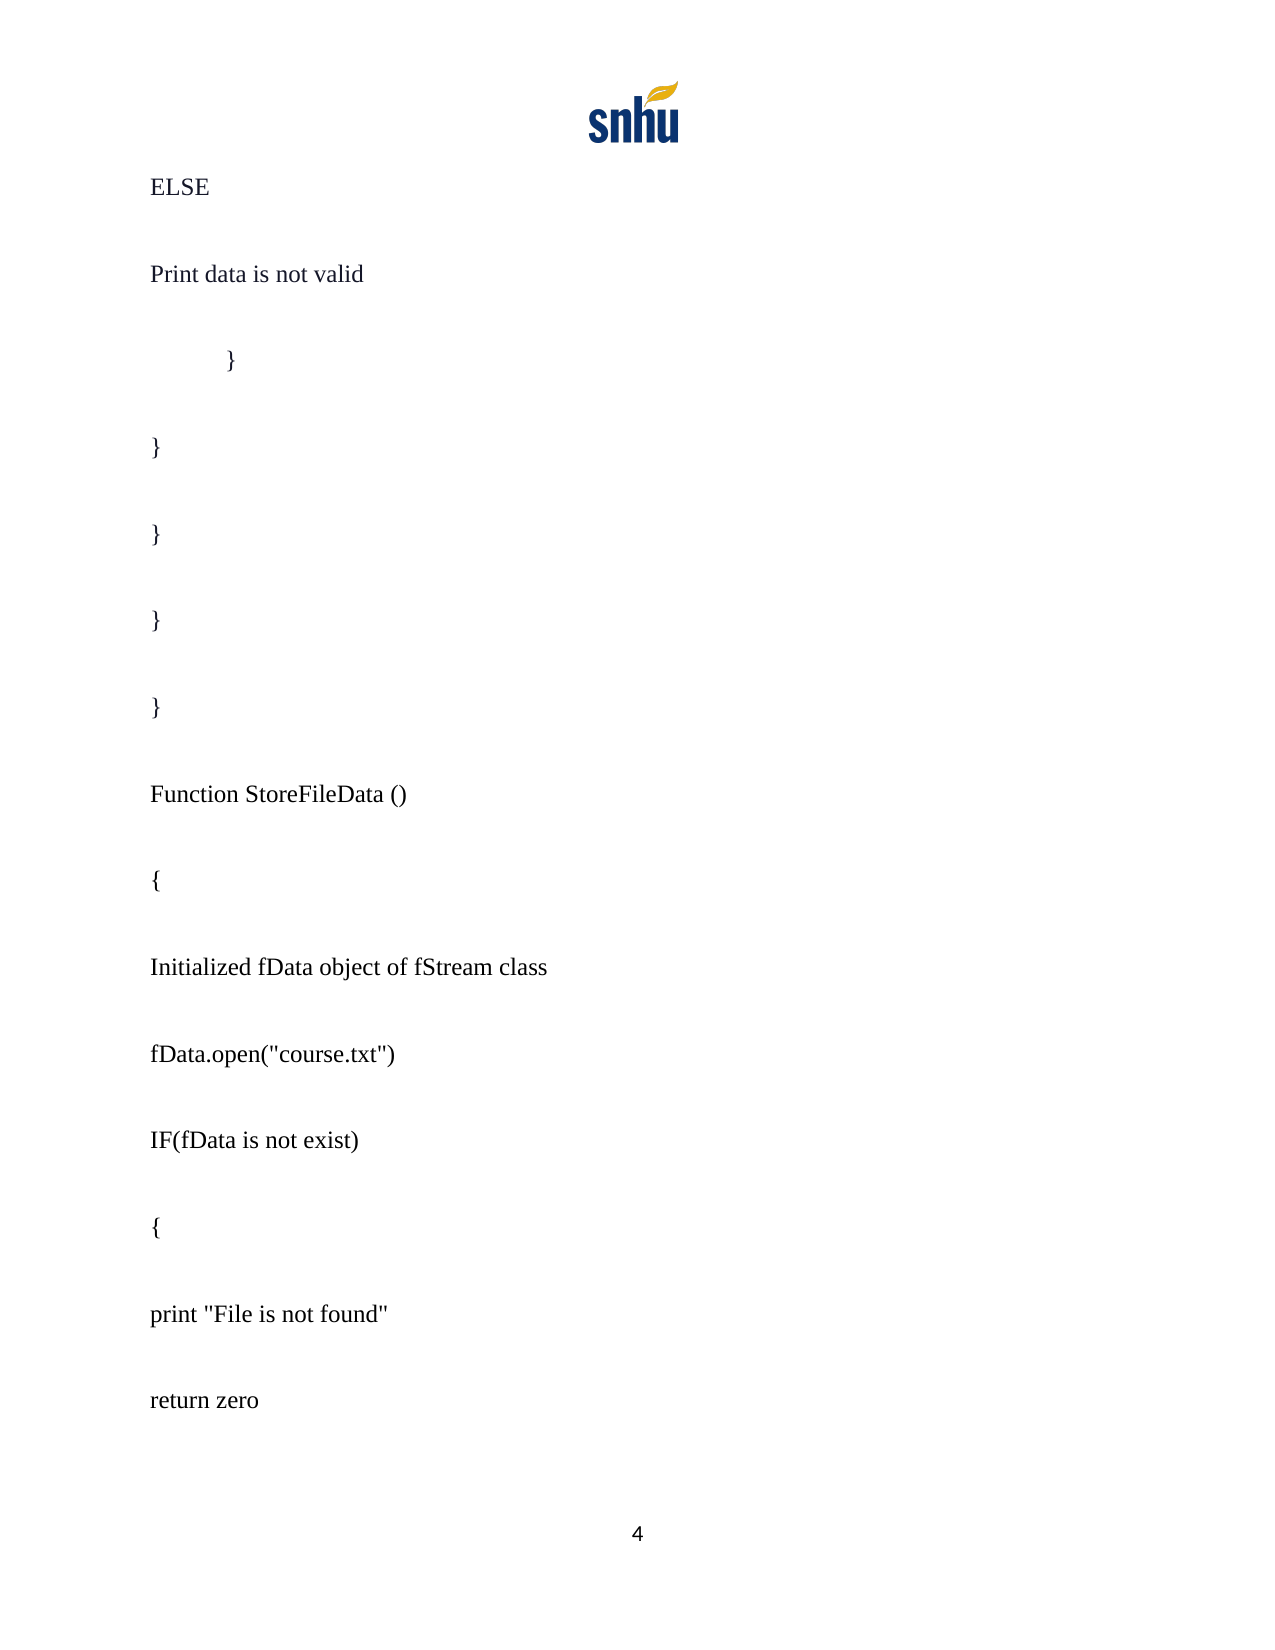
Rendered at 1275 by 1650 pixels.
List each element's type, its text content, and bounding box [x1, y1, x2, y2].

text Initialized fData object of fStream class [150, 952, 1125, 981]
text { [150, 1212, 1125, 1241]
text Function StoreFileData () [150, 779, 1125, 807]
text } [150, 345, 1125, 374]
text } [150, 519, 1125, 547]
picture [568, 75, 707, 152]
text ELSE [150, 172, 1125, 201]
text IF(fData is not exist) [150, 1125, 1125, 1154]
text { [150, 865, 1125, 894]
text return zero [150, 1385, 1125, 1414]
text } [150, 692, 1125, 721]
text fData.open("course.txt") [150, 1039, 1125, 1067]
text } [150, 432, 1125, 461]
text Print data is not valid [150, 259, 1125, 287]
text } [150, 605, 1125, 634]
text print "File is not found" [150, 1299, 1125, 1327]
